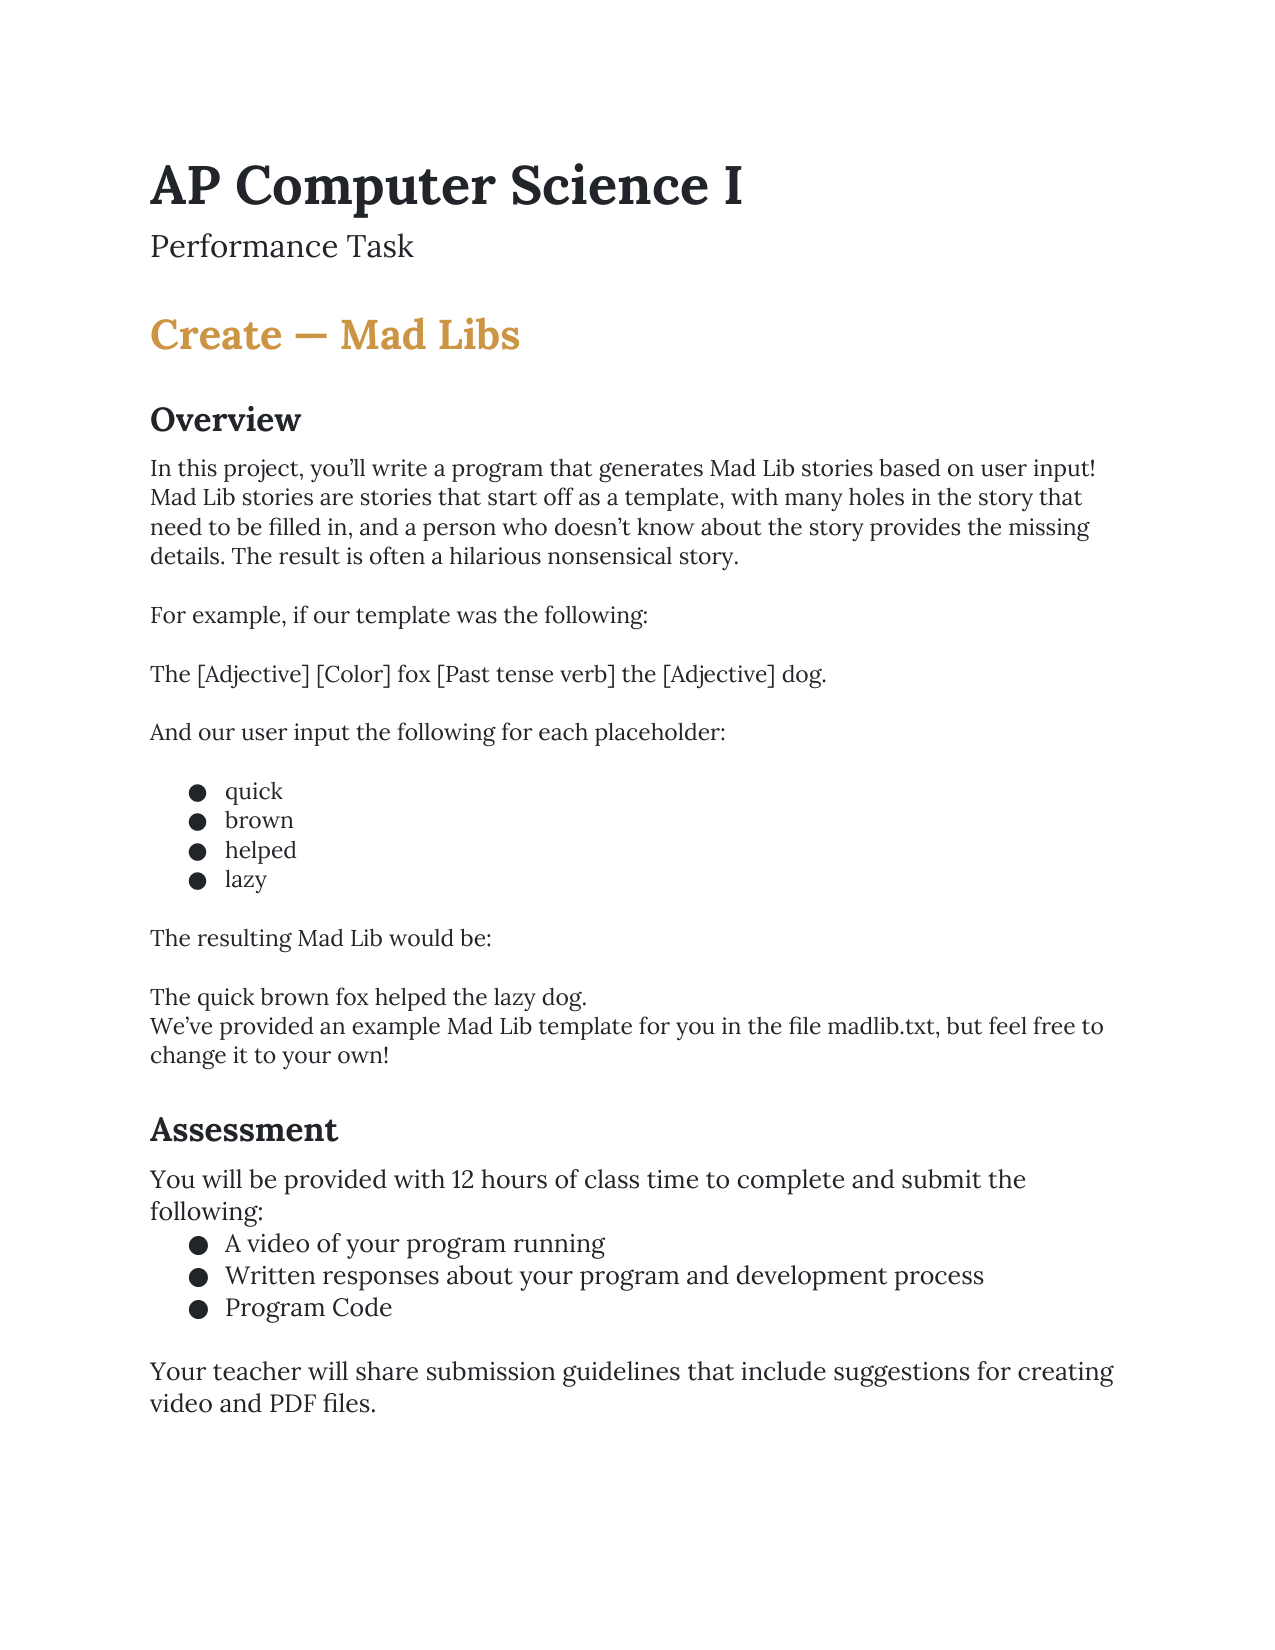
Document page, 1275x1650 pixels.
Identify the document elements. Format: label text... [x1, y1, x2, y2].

list helped [187, 835, 1125, 864]
list quick [187, 776, 1125, 806]
text We’ve provided an example Mad Lib template for you in the file madlib.txt, but feel free to change it to your own! [150, 1011, 1125, 1070]
list lazy [187, 864, 1125, 894]
list brown [187, 806, 1125, 835]
text In this project, you’ll write a program that generates Mad Lib stories based on user input! [150, 453, 1125, 483]
text For example, if our template was the following: [150, 600, 1125, 629]
subtitle Create — Mad Libs [150, 307, 1125, 361]
title AP Computer Science I [150, 150, 1125, 219]
text Mad Lib stories are stories that start off as a template, with many holes in the story that need to be filled in, and a person who doesn’t know about the story provides the missing details. The result is often a hilarious nonsensical story. [150, 483, 1125, 571]
list Written responses about your program and development process [187, 1259, 1125, 1291]
text You will be provided with 12 hours of class time to complete and submit the following: [150, 1163, 1125, 1227]
subtitle Overview [150, 398, 1125, 441]
list A video of your program running [187, 1227, 1125, 1259]
text Your teacher will share submission guidelines that include suggestions for creating video and PDF files. [150, 1355, 1125, 1419]
text The quick brown fox helped the lazy dog. [150, 982, 1125, 1011]
text And our user input the following for each placeholder: [150, 718, 1125, 747]
subtitle Performance Task [150, 226, 1125, 266]
text The [Adjective] [Color] fox [Past tense verb] the [Adjective] dog. [150, 659, 1125, 688]
list Program Code [187, 1291, 1125, 1323]
text The resulting Mad Lib would be: [150, 923, 1125, 953]
subtitle Assessment [150, 1108, 1125, 1150]
